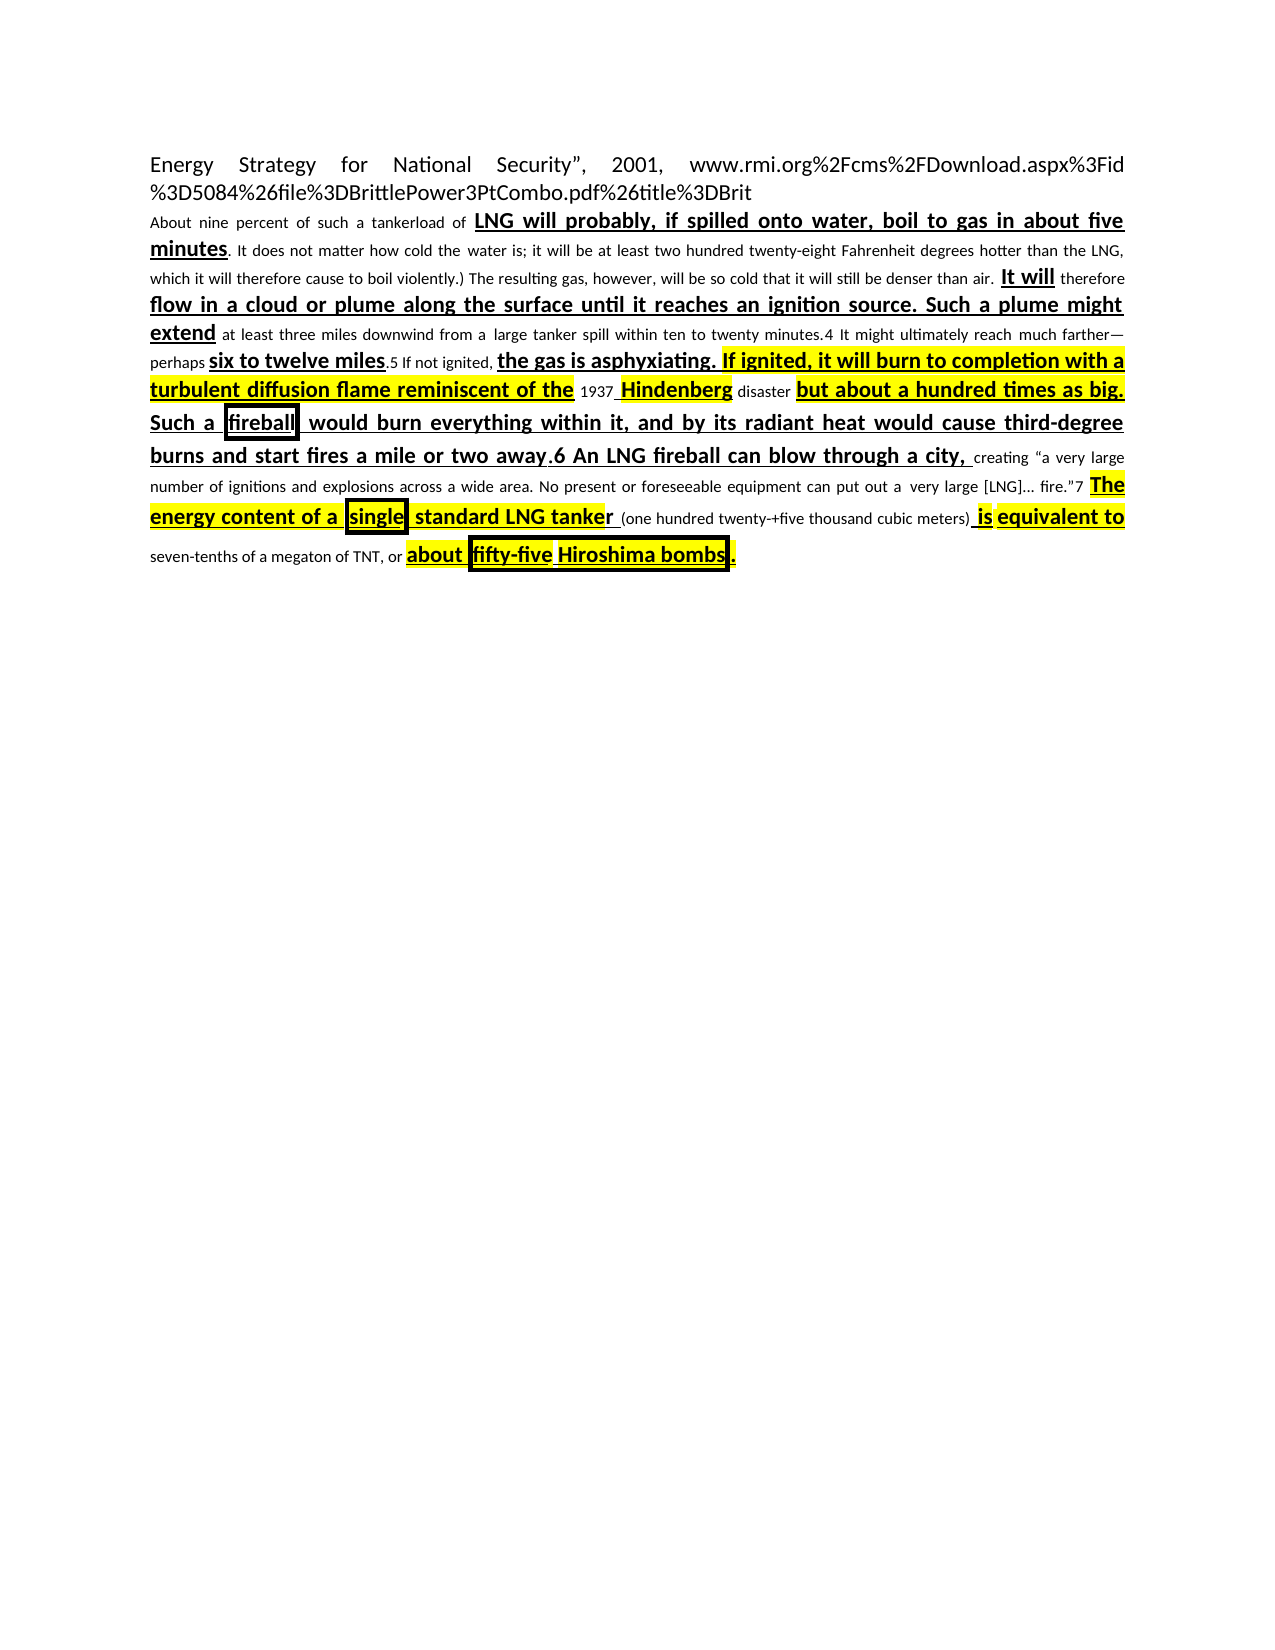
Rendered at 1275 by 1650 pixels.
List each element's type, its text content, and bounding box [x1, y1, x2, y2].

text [150, 150, 1125, 206]
text About nine percent of such a tankerload of LNG will probably, if spilled onto water, boil to gas in about five minutes. It does not matter how cold the water is; it will be at least two hundred twenty-eight Fahrenheit degrees hotter than the LNG, which it will therefore cause to boil violently.) The resulting gas, however, will be so cold that it will still be denser than air. It will therefore flow in a cloud or plume along the surface until it reaches an ignition source. Such a plume might extend at least three miles downwind from a large tanker spill within ten to twenty minutes.4 It might ultimately reach much farther—perhaps six to twelve miles.5 If not ignited, the gas is asphyxiating. If ignited, it will burn to completion with a turbulent diffusion flame reminiscent of the 1937 Hindenberg disaster but about a hundred times as big. Such a fireball would burn everything within it, and by its radiant heat would cause third-degree burns and start fires a mile or two away.6 An LNG fireball can blow through a city, creating “a very large number of ignitions and explosions across a wide area. No present or foreseeable equipment can put out a very large [LNG]... fire.”7 The energy content of a single standard LNG tanker (one hundred twenty-+five thousand cubic meters) is equivalent to seven-tenths of a megaton of TNT, or about fifty-five Hiroshima bombs. [150, 206, 1125, 572]
